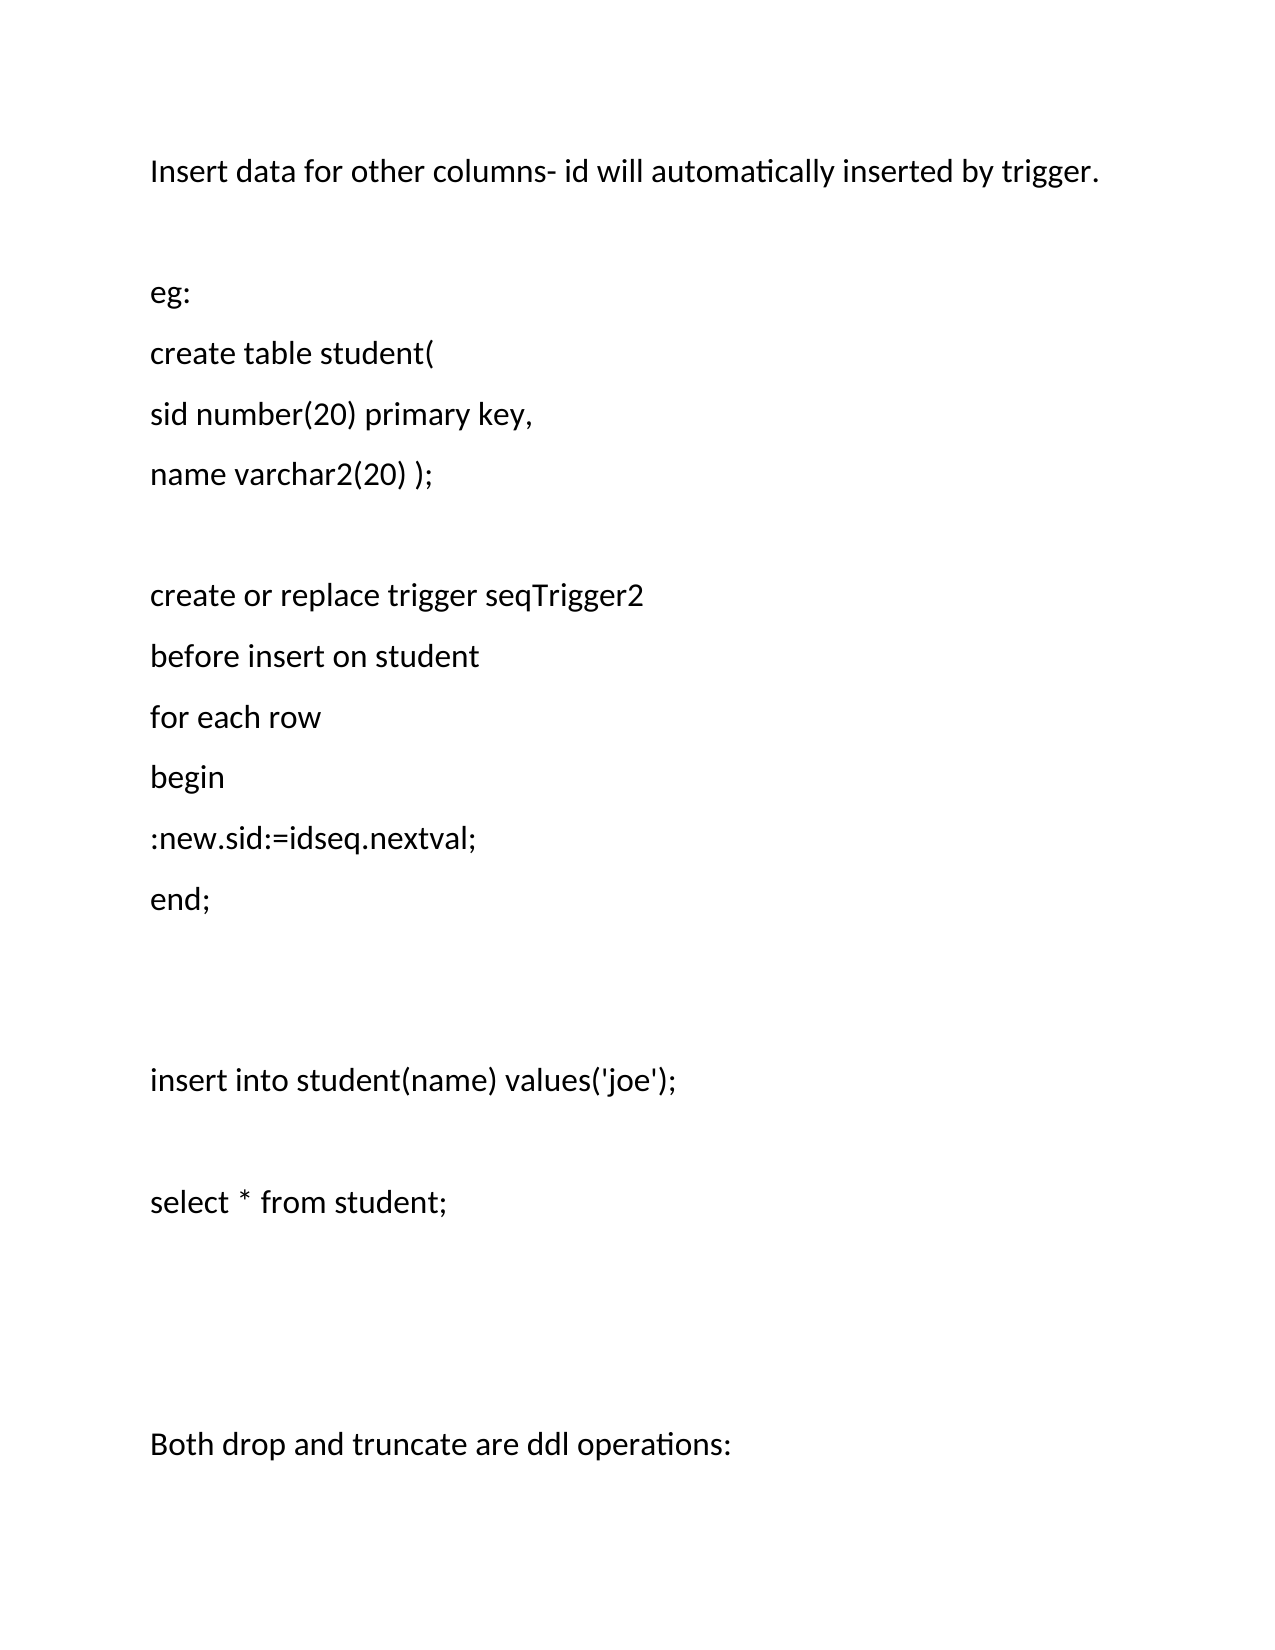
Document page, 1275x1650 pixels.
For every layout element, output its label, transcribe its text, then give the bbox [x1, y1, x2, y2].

text insert into student(name) values('joe'); [150, 1059, 1125, 1100]
text Insert data for other columns- id will automatically inserted by trigger. [150, 150, 1125, 191]
text select * from student; [150, 1181, 1125, 1221]
text begin [150, 756, 1125, 797]
text create table student( [150, 332, 1125, 373]
text create or replace trigger seqTrigger2 [150, 574, 1125, 615]
text sid number(20) primary key, [150, 392, 1125, 433]
text end; [150, 877, 1125, 918]
text for each row [150, 696, 1125, 736]
text before insert on student [150, 635, 1125, 676]
text Both drop and truncate are ddl operations: [150, 1423, 1125, 1464]
text :new.sid:=idseq.nextval; [150, 817, 1125, 858]
text name varchar2(20) ); [150, 453, 1125, 494]
text eg: [150, 271, 1125, 312]
